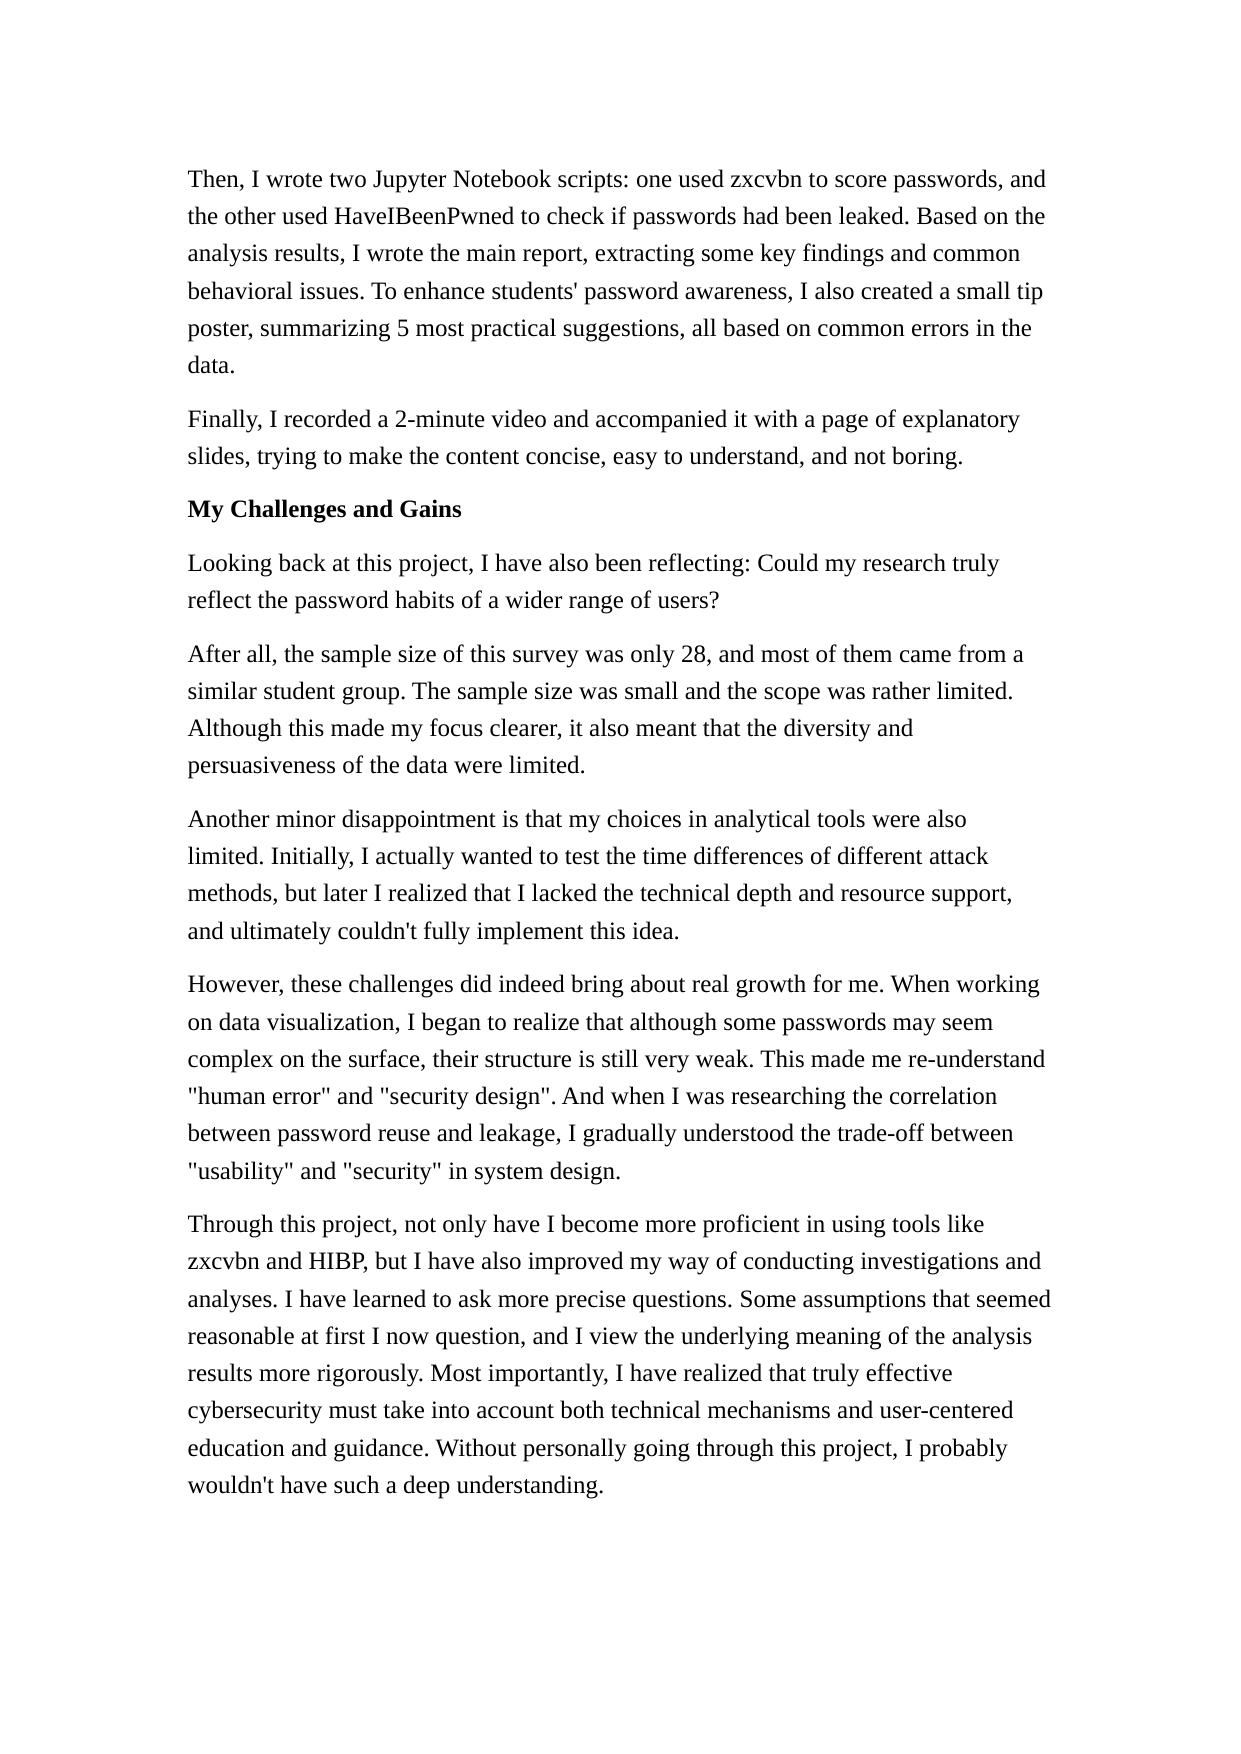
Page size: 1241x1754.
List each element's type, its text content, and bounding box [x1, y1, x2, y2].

text Another minor disappointment is that my choices in analytical tools were also limited. Initially, I actually wanted to test the time differences of different attack methods, but later I realized that I lacked the technical depth and resource support, and ultimately couldn't fully implement this idea. [187, 802, 1053, 946]
text Through this project, not only have I become more proficient in using tools like zxcvbn and HIBP, but I have also improved my way of conducting investigations and analyses. I have learned to ask more precise questions. Some assumptions that seemed reasonable at first I now question, and I view the underlying meaning of the analysis results more rigorously. Most importantly, I have realized that truly effective cybersecurity must take into account both technical mechanisms and user-centered education and guidance. Without personally going through this project, I probably wouldn't have such a deep understanding. [187, 1207, 1053, 1501]
text Looking back at this project, I have also been reflecting: Could my research truly reflect the password habits of a wider range of users? [187, 546, 1053, 616]
text Finally, I recorded a 2-minute video and accompanied it with a page of explanatory slides, trying to make the content concise, easy to understand, and not boring. [187, 402, 1053, 472]
text After all, the sample size of this survey was only 28, and most of them came from a similar student group. The sample size was small and the scope was rather limited. Although this made my focus clearer, it also meant that the diversity and persuasiveness of the data were limited. [187, 637, 1053, 781]
text Then, I wrote two Jupyter Notebook scripts: one used zxcvbn to score passwords, and the other used HaveIBeenPwned to check if passwords had been leaked. Based on the analysis results, I wrote the main report, extracting some key findings and common behavioral issues. To enhance students' password awareness, I also created a small tip poster, summarizing 5 most practical suggestions, all based on common errors in the data. [187, 162, 1053, 381]
text My Challenges and Gains [187, 493, 1053, 525]
text However, these challenges did indeed bring about real growth for me. When working on data visualization, I began to realize that although some passwords may seem complex on the surface, their structure is still very weak. This made me re-understand "human error" and "security design". And when I was researching the correlation between password reuse and leakage, I gradually understood the trade-off between "usability" and "security" in system design. [187, 967, 1053, 1186]
